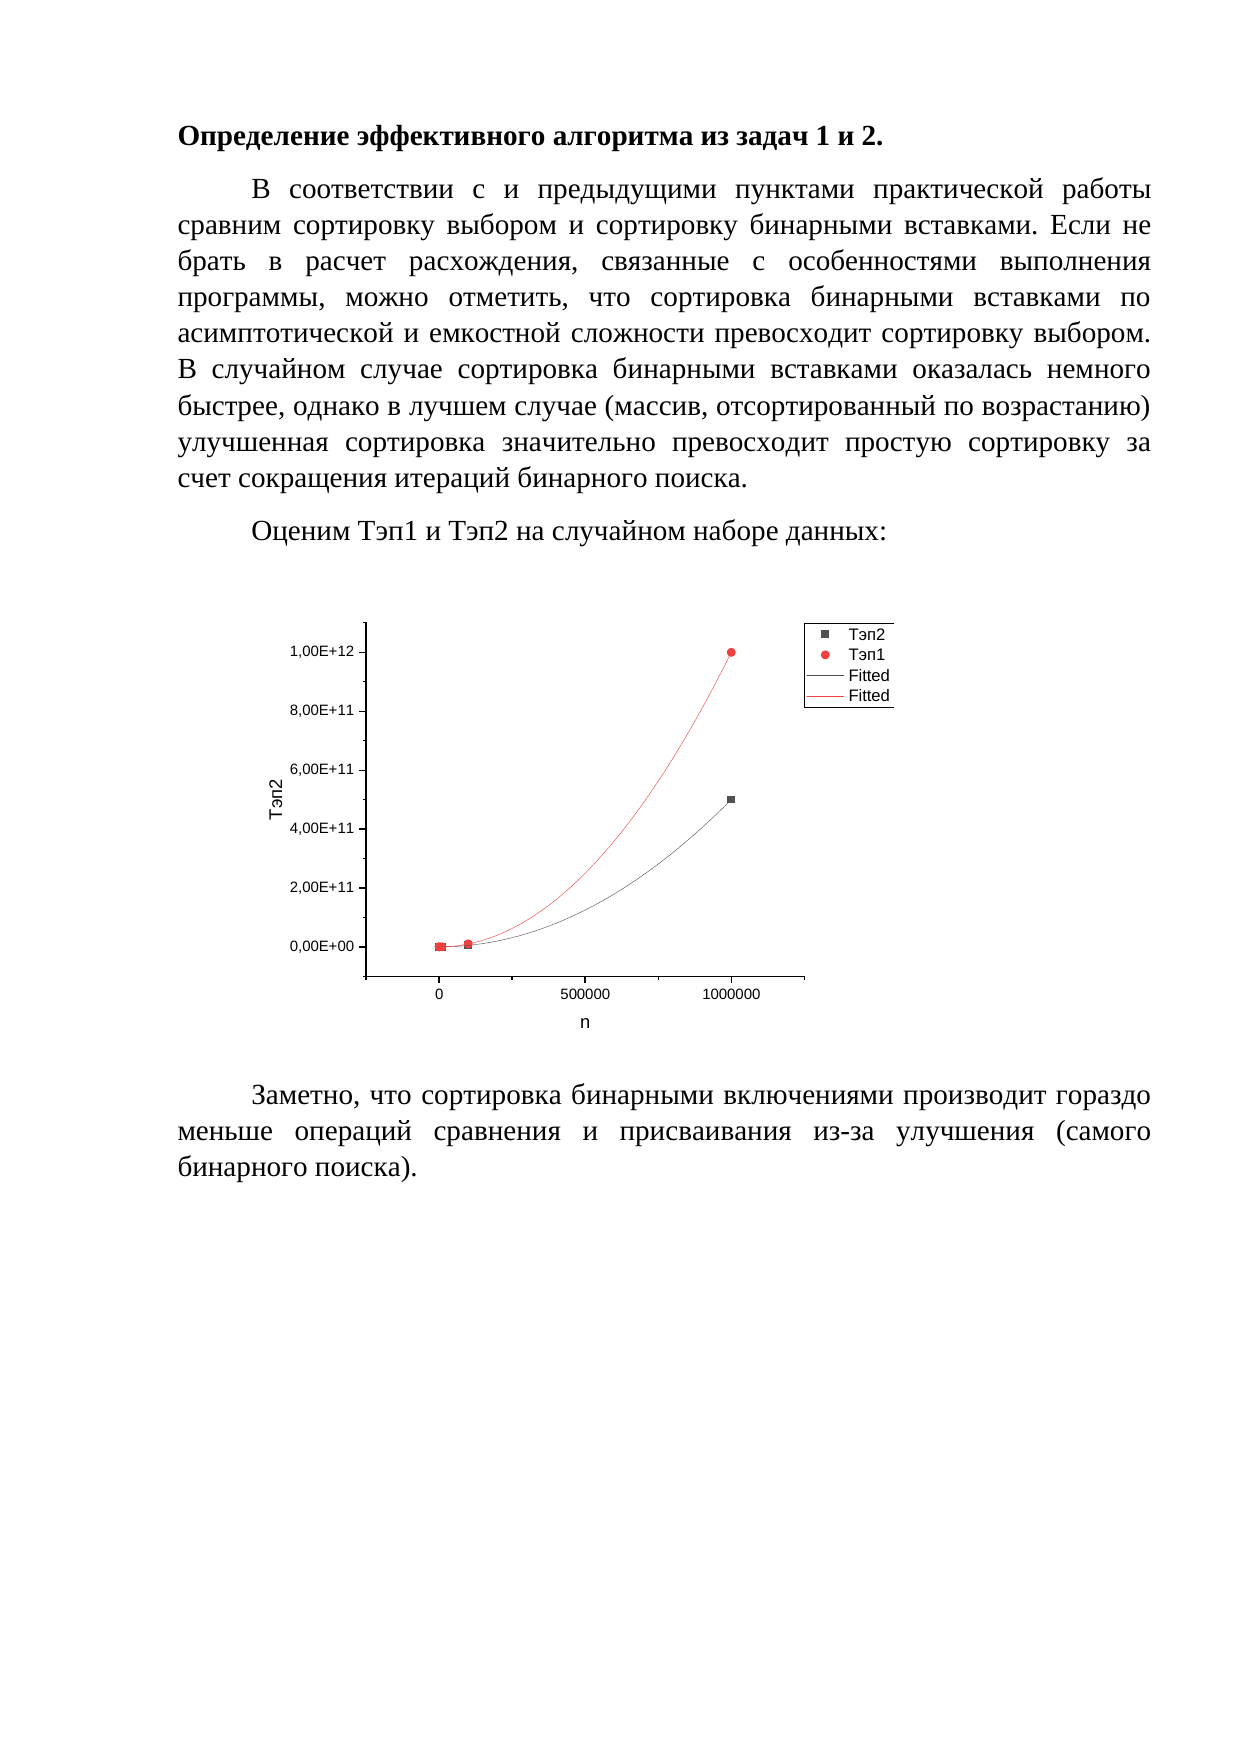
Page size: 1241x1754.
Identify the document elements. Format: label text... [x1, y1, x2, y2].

text В соответствии с и предыдущими пунктами практической работы сравним сортировку выбором и сортировку бинарными вставками. Если не брать в расчет расхождения, связанные с особенностями выполнения программы, можно отметить, что сортировка бинарными вставками по асимптотической и емкостной сложности превосходит сортировку выбором. В случайном случае сортировка бинарными вставками оказалась немного быстрее, однако в лучшем случае (массив, отсортированный по возрастанию) улучшенная сортировка значительно превосходит простую сортировку за счет сокращения итераций бинарного поиска. [177, 171, 1152, 494]
text Определение эффективного алгоритма из задач 1 и 2. [177, 118, 1152, 152]
text Оценим Тэп1 и Тэп2 на случайном наборе данных: [177, 513, 1152, 546]
text Заметно, что сортировка бинарными включениями производит гораздо меньше операций сравнения и присваивания из-за улучшения (самого бинарного поиска). [177, 1077, 1152, 1183]
